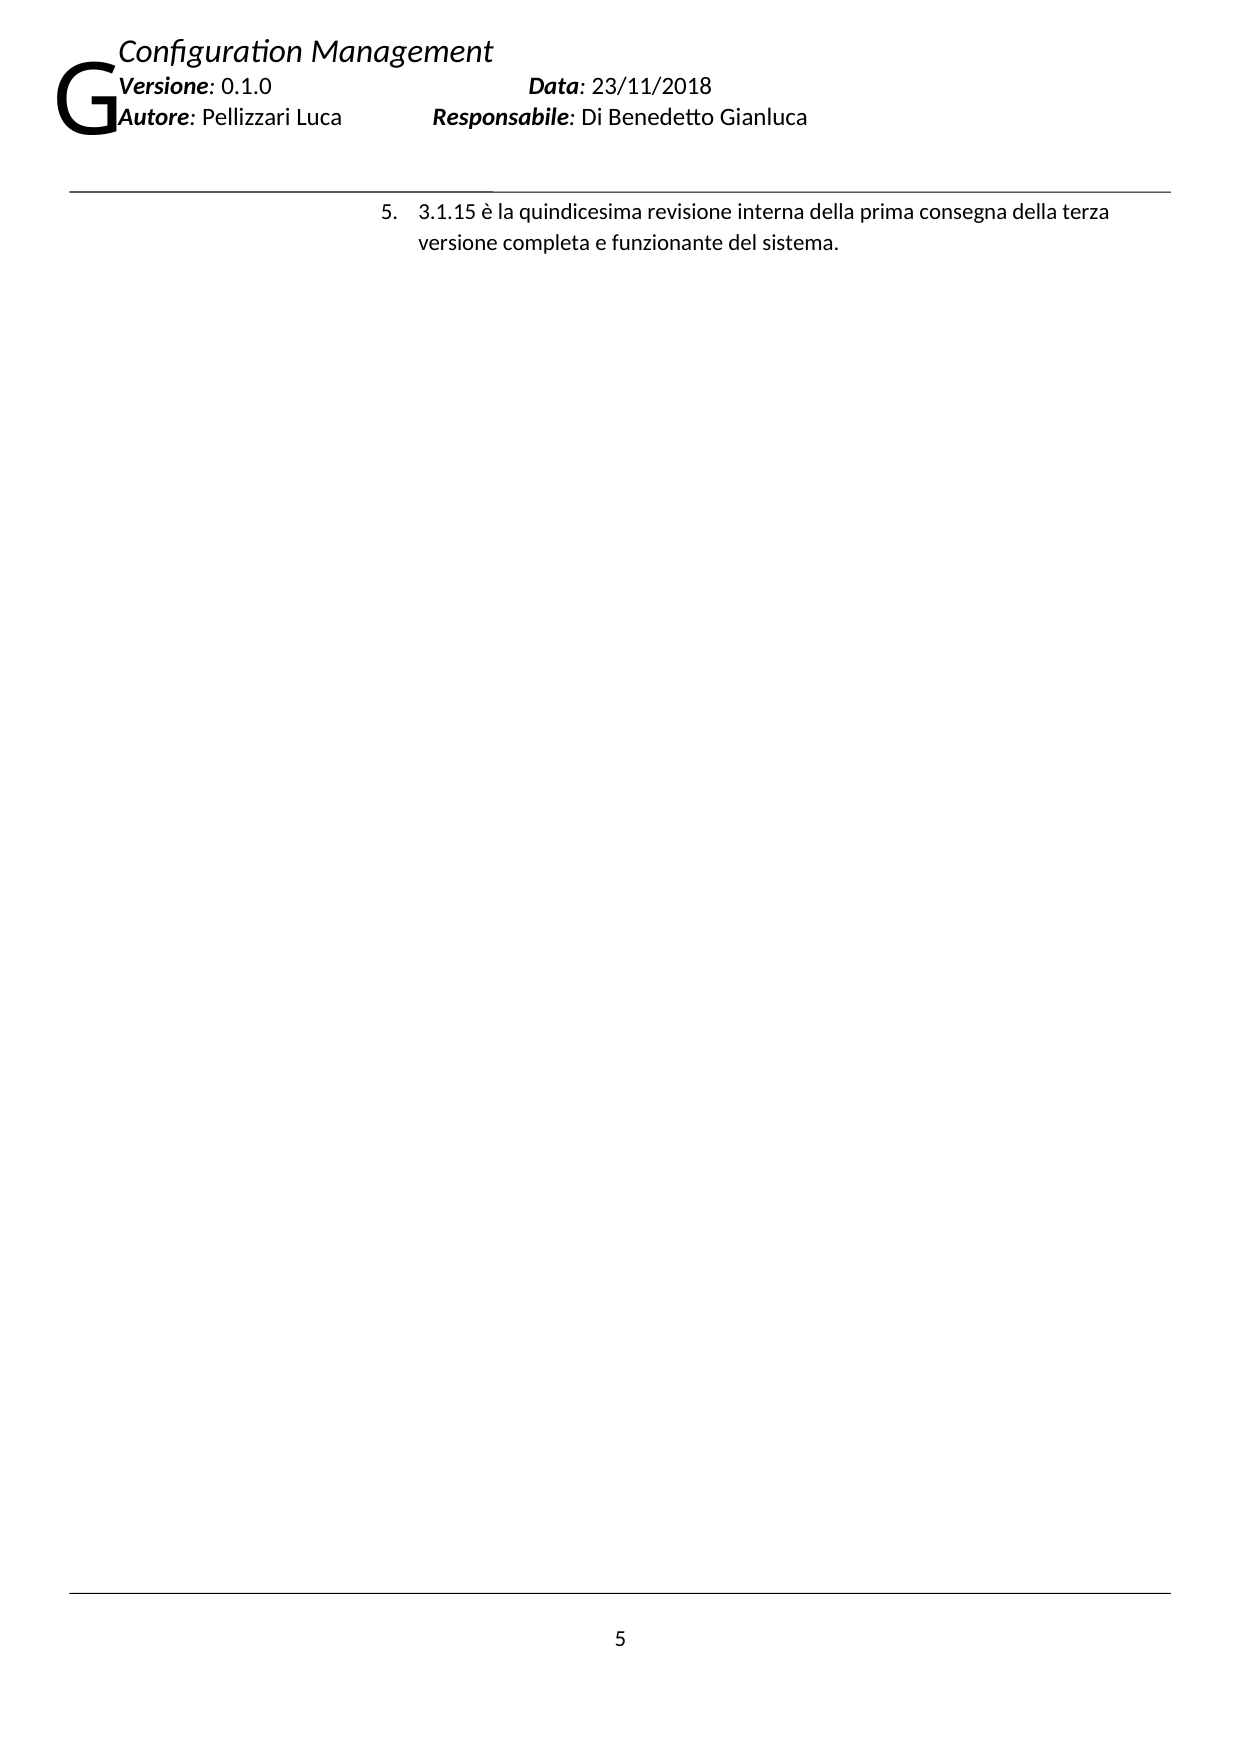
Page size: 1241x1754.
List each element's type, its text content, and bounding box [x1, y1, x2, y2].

list 3.1.15 è la quindicesima revisione interna della prima consegna della terza versione completa e funzionante del sistema. [381, 192, 1122, 256]
